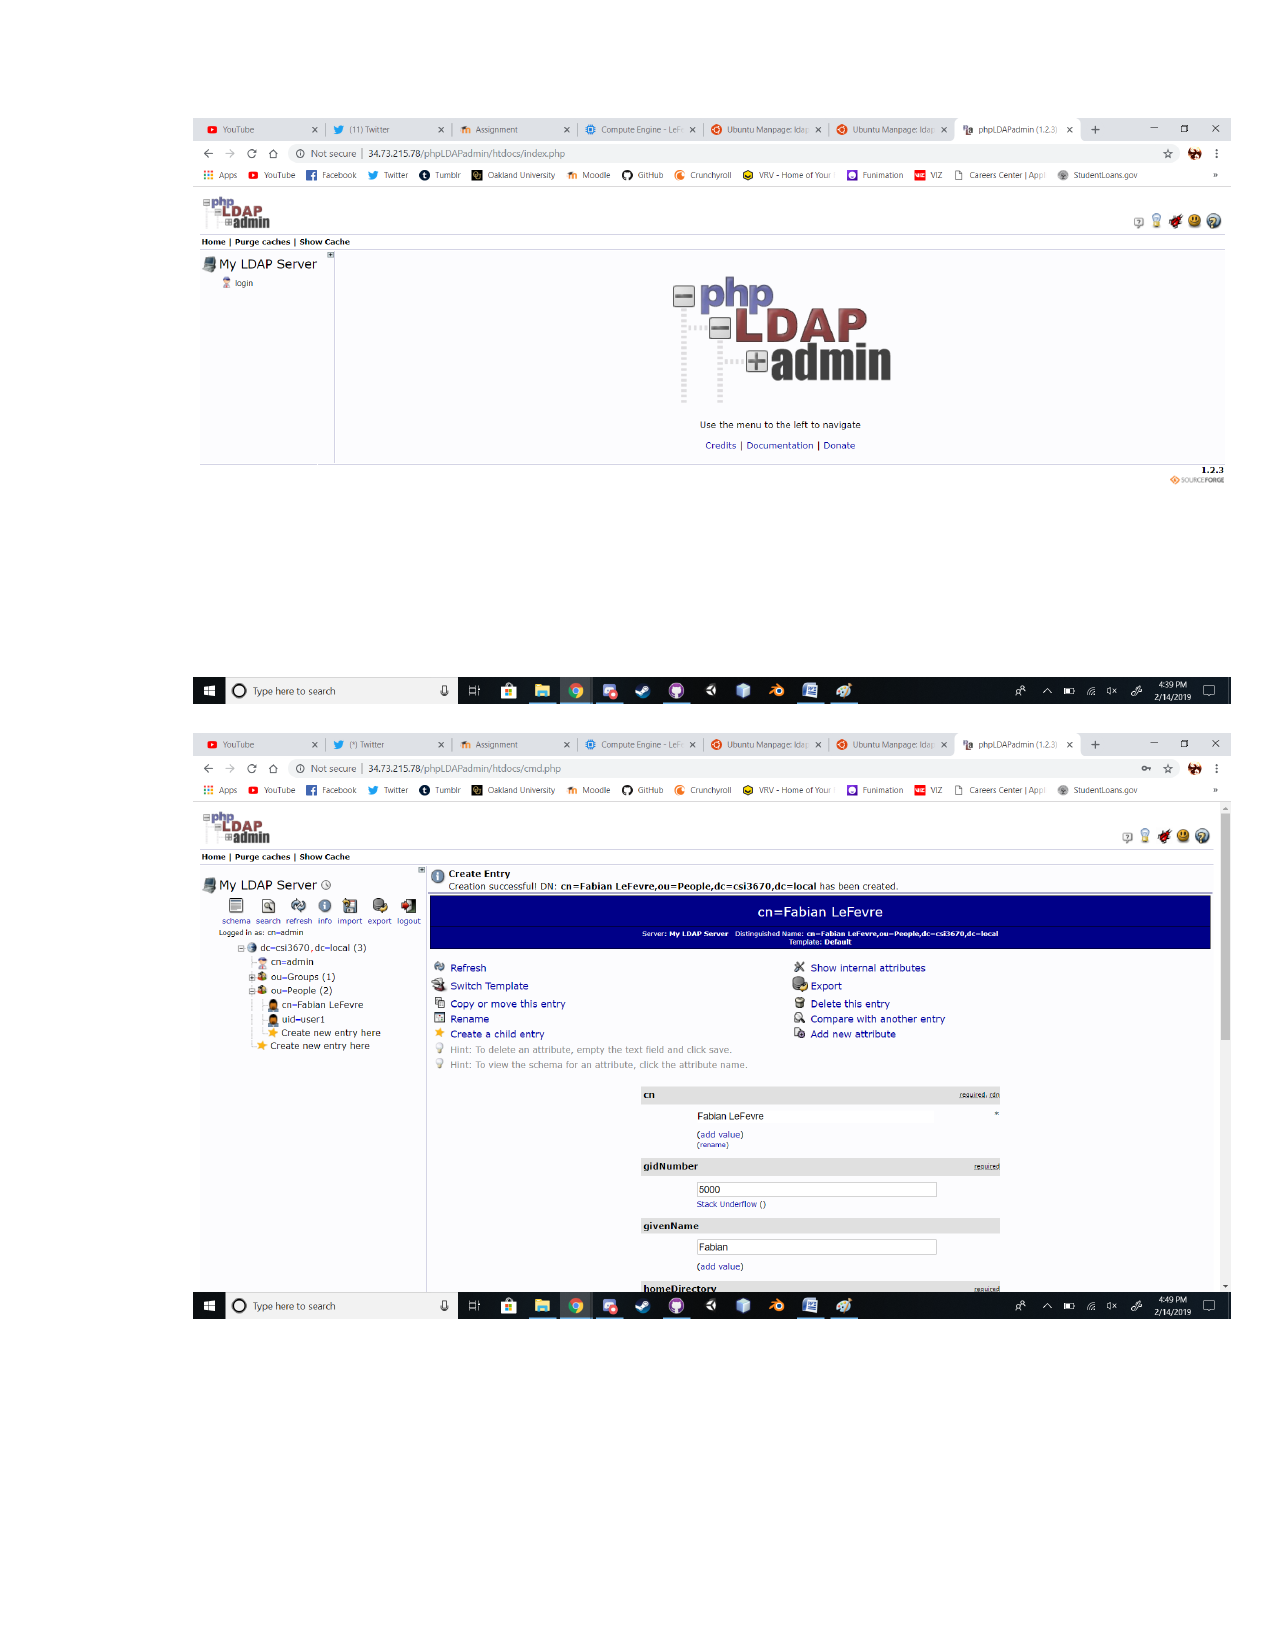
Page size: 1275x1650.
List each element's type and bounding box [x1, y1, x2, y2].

picture [193, 118, 1231, 704]
picture [193, 733, 1231, 1319]
